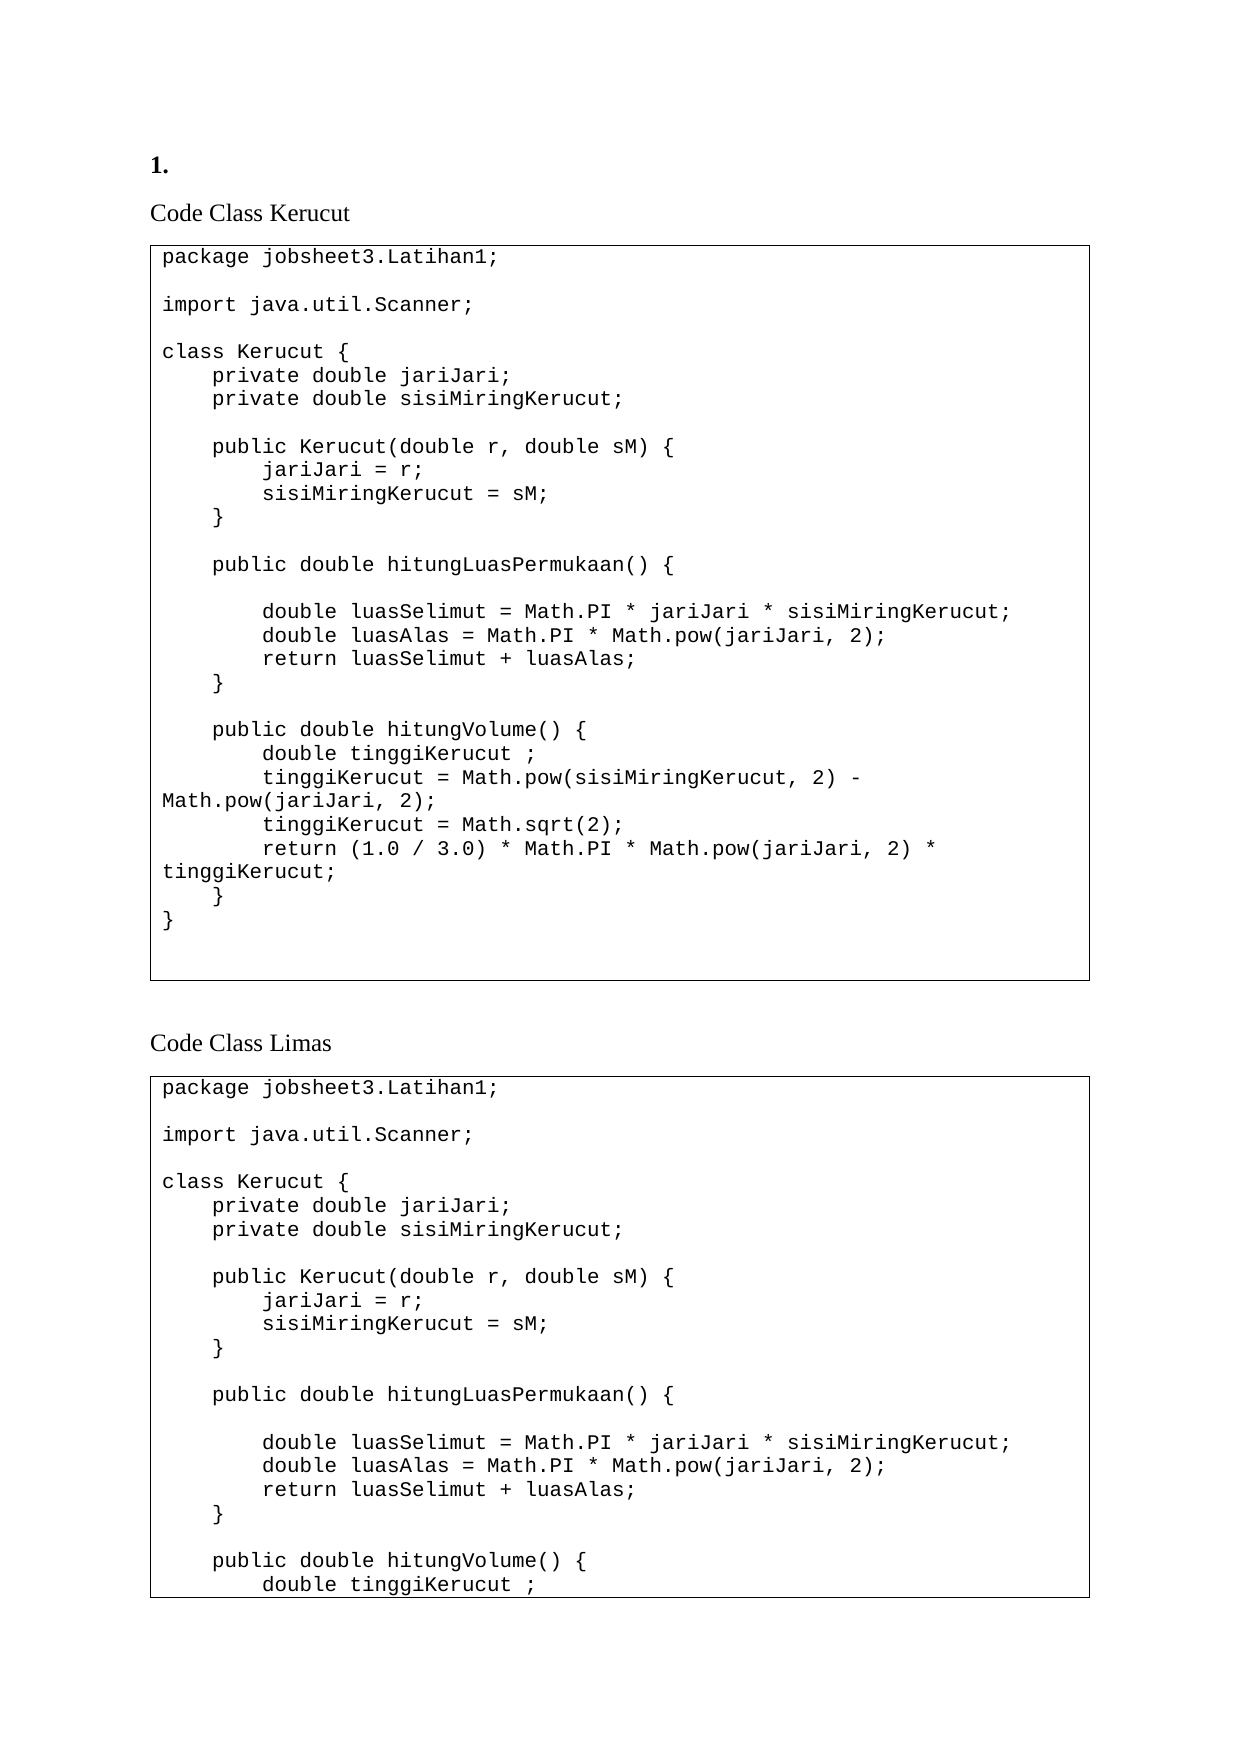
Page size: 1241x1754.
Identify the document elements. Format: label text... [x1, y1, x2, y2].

text Code Class Kerucut [150, 198, 1090, 226]
text Code Class Limas [150, 1028, 1090, 1057]
text 1. [150, 150, 1090, 179]
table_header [151, 1077, 1089, 1597]
